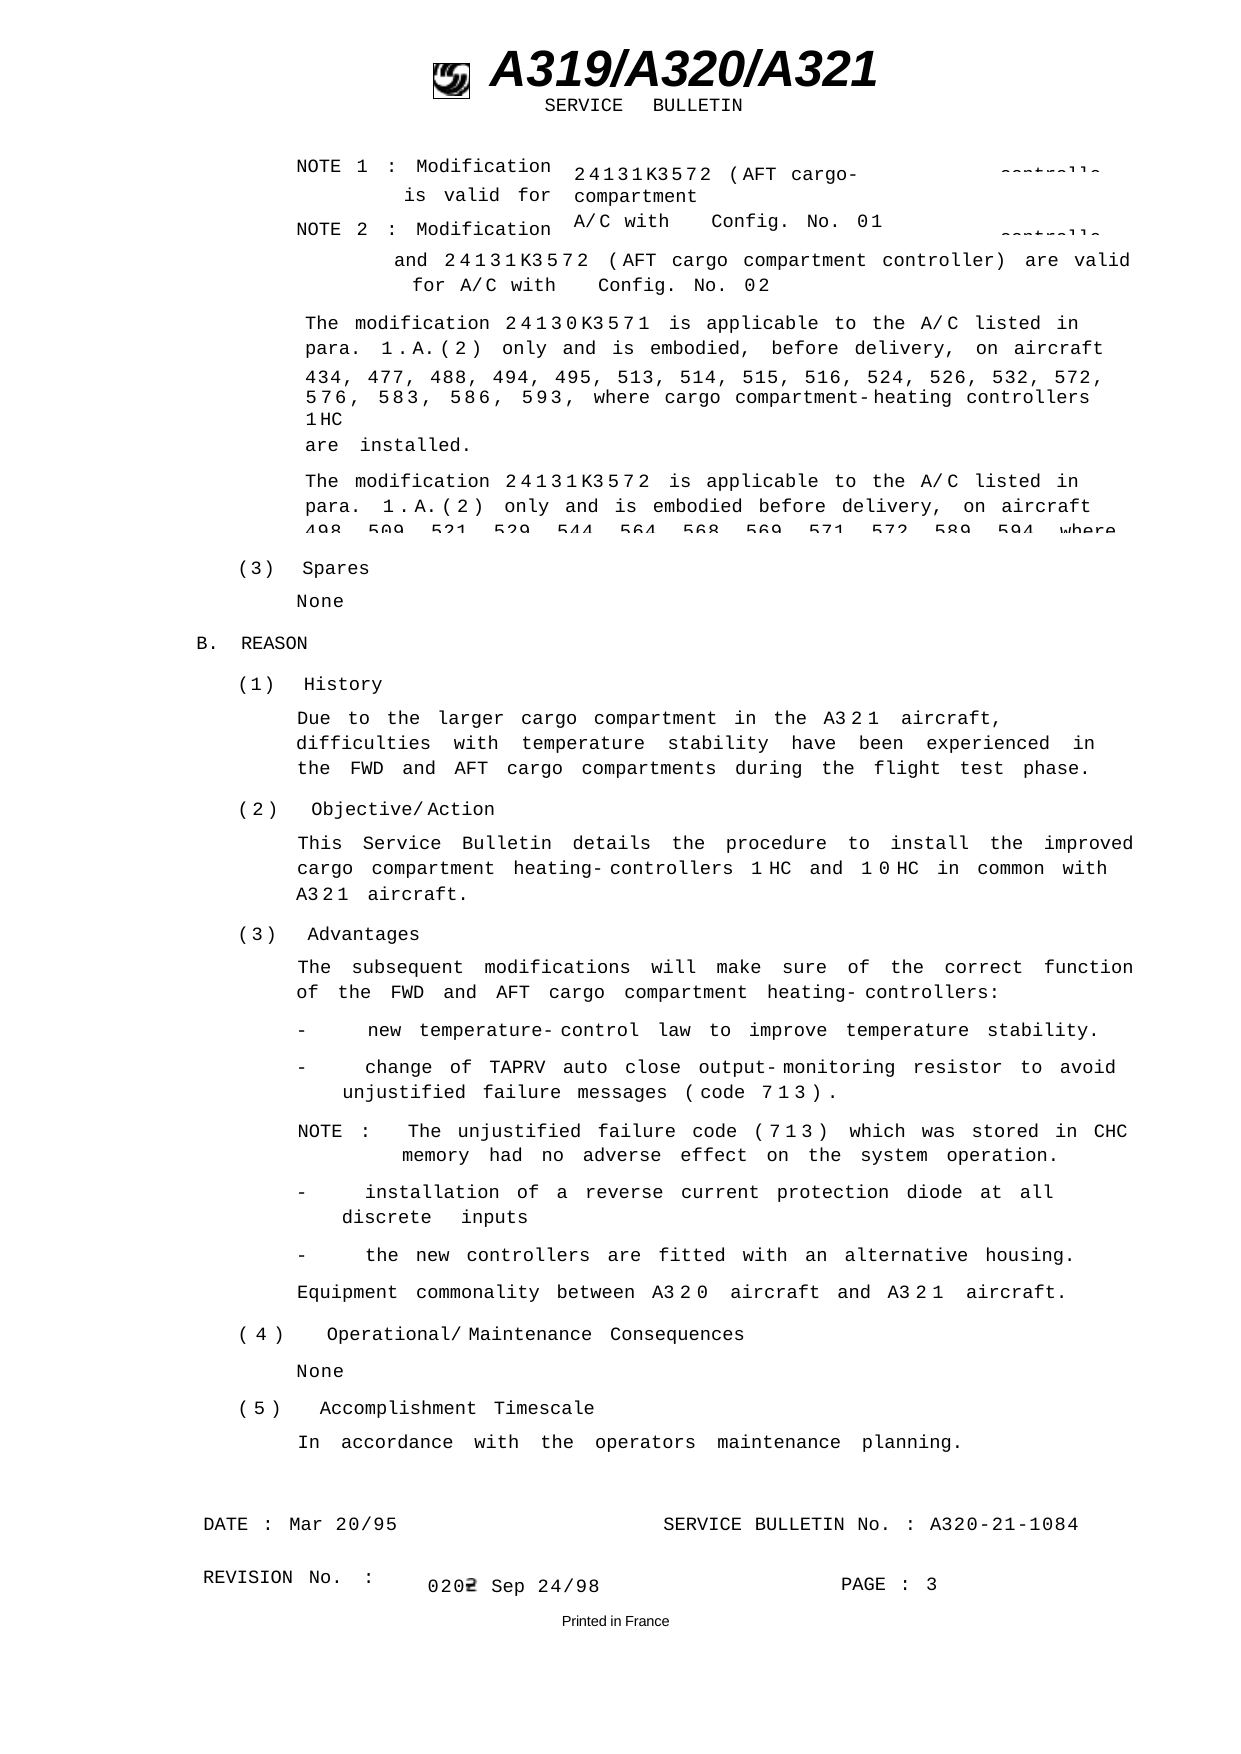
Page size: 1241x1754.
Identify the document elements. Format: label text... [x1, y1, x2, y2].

text A321 aircraft. [296, 884, 1139, 906]
text NOTE : The unjustified failure code (713) which was stored in CHC [186, 1122, 1127, 1143]
text DATE : Mar 20/95 SERVICE BULLETIN No. : A320-21-1084 [203, 1515, 1139, 1536]
text (3) Spares [237, 559, 1139, 578]
text - the new controllers are fitted with an alternative housing. [296, 1246, 1139, 1268]
text The subsequent modifications will make sure of the correct function [186, 959, 1133, 981]
text None [296, 1363, 1139, 1381]
text Due to the larger cargo compartment in the A321 aircraft, [297, 709, 1139, 731]
text cargo compartment heating-controllers 1HC and 10HC in common with [297, 859, 1139, 881]
text of the FWD and AFT cargo compartment heating-controllers: [296, 984, 1139, 1006]
text is valid for [403, 182, 1139, 209]
text 020 Sep 24/98 [466, 1578, 830, 1597]
text (5) Accomplishment Timescale [237, 1399, 1139, 1418]
text (2) Objective/Action [237, 800, 1139, 819]
text discrete inputs [342, 1209, 1139, 1230]
text (4) Operational/Maintenance Consequences [237, 1325, 1139, 1344]
text Printed in France [562, 1612, 830, 1632]
text A319/A320/A321 [489, 49, 1139, 96]
text In accordance with the operators maintenance planning. [297, 1433, 1139, 1455]
text B. REASON [196, 635, 1139, 653]
text - new temperature-control law to improve temperature stability. [296, 1022, 1139, 1043]
text (3) Advantages [237, 925, 1139, 944]
text (1) History [237, 675, 1139, 694]
picture [465, 1578, 479, 1593]
text This Service Bulletin details the procedure to install the improved [186, 834, 1133, 856]
text difficulties with temperature stability have been experienced in [296, 734, 1139, 756]
text SERVICE BULLETIN [544, 97, 1139, 115]
text - installation of a reverse current protection diode at all [296, 1184, 1139, 1205]
text REVISION No. : [203, 1568, 417, 1589]
text Equipment commonality between A320 aircraft and A321 aircraft. [297, 1284, 1139, 1305]
text memory had no adverse effect on the system operation. [402, 1146, 1139, 1168]
text NOTE 1 : Modification [296, 157, 1139, 178]
text - change of TAPRV auto close output-monitoring resistor to avoid [296, 1059, 1139, 1081]
text unjustified failure messages (code 713). [342, 1084, 1139, 1106]
text the FWD and AFT cargo compartments during the flight test phase. [297, 759, 1139, 781]
text PAGE : 3 [841, 1574, 1139, 1596]
text None [296, 597, 1139, 635]
picture [433, 63, 469, 96]
text NOTE 2 : Modification [296, 219, 1139, 241]
